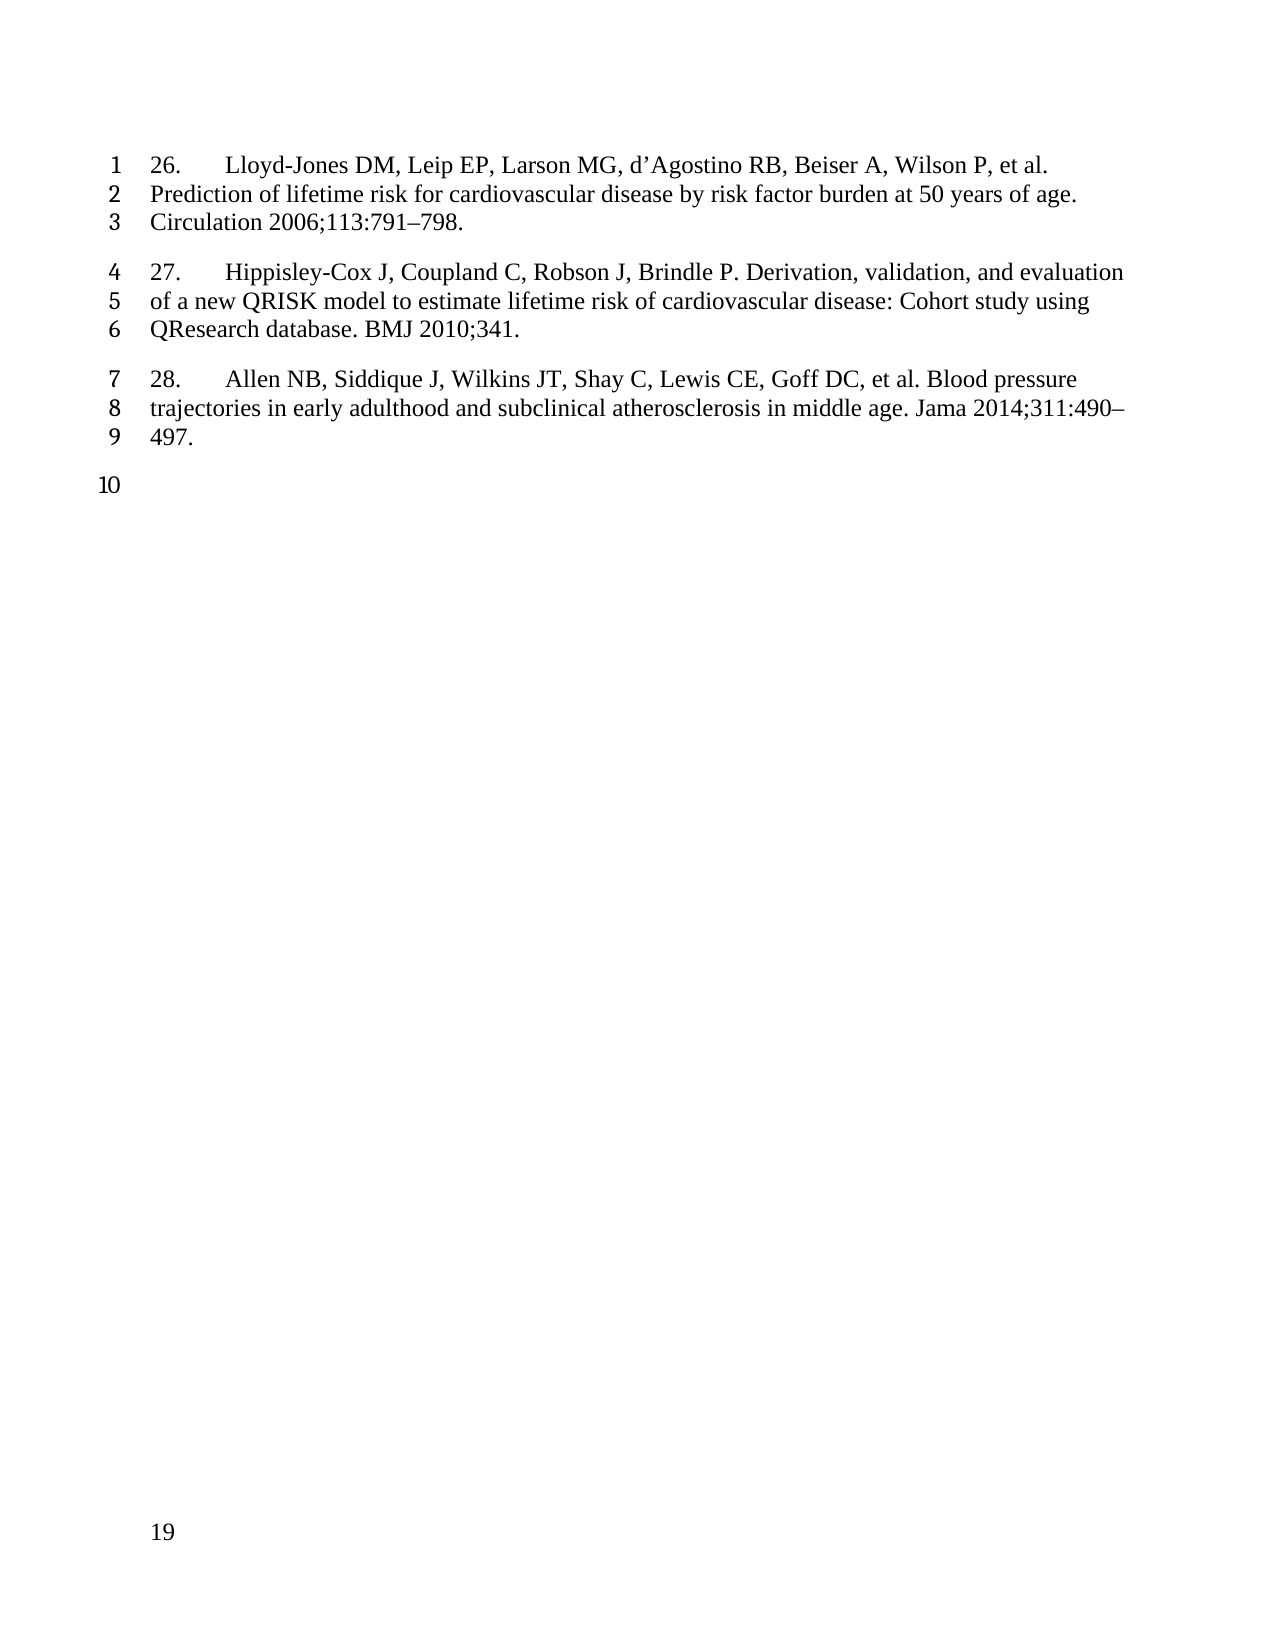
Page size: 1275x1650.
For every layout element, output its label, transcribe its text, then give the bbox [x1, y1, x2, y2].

text 27. Hippisley-Cox J, Coupland C, Robson J, Brindle P. Derivation, validation, and evaluation of a new QRISK model to estimate lifetime risk of cardiovascular disease: Cohort study using QResearch database. BMJ 2010;341. [150, 257, 1125, 343]
text 26. Lloyd-Jones DM, Leip EP, Larson MG, d’Agostino RB, Beiser A, Wilson P, et al. Prediction of lifetime risk for cardiovascular disease by risk factor burden at 50 years of age. Circulation 2006;113:791–798. [150, 150, 1125, 236]
text 28. Allen NB, Siddique J, Wilkins JT, Shay C, Lewis CE, Goff DC, et al. Blood pressure trajectories in early adulthood and subclinical atherosclerosis in middle age. Jama 2014;311:490–497. [150, 364, 1125, 450]
